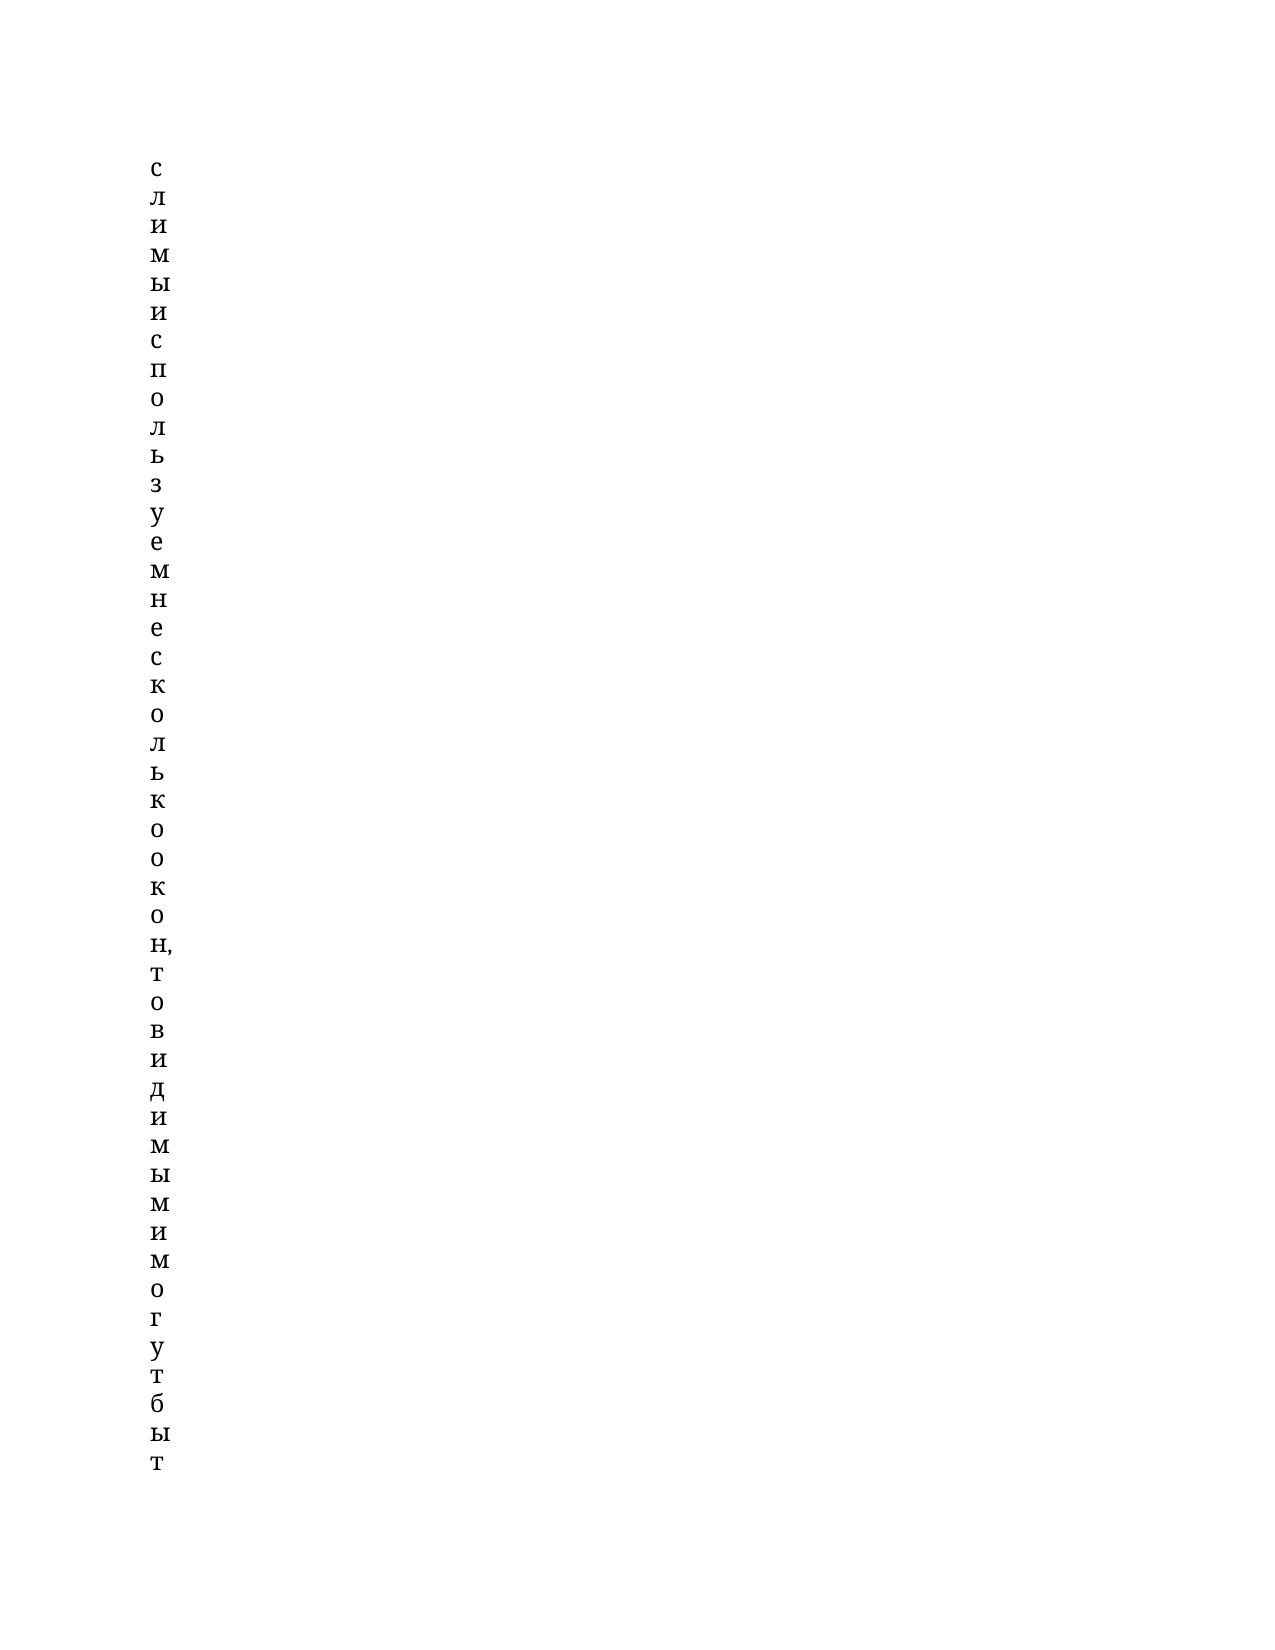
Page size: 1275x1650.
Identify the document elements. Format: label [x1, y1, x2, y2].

table_cell [139, 150, 185, 1476]
